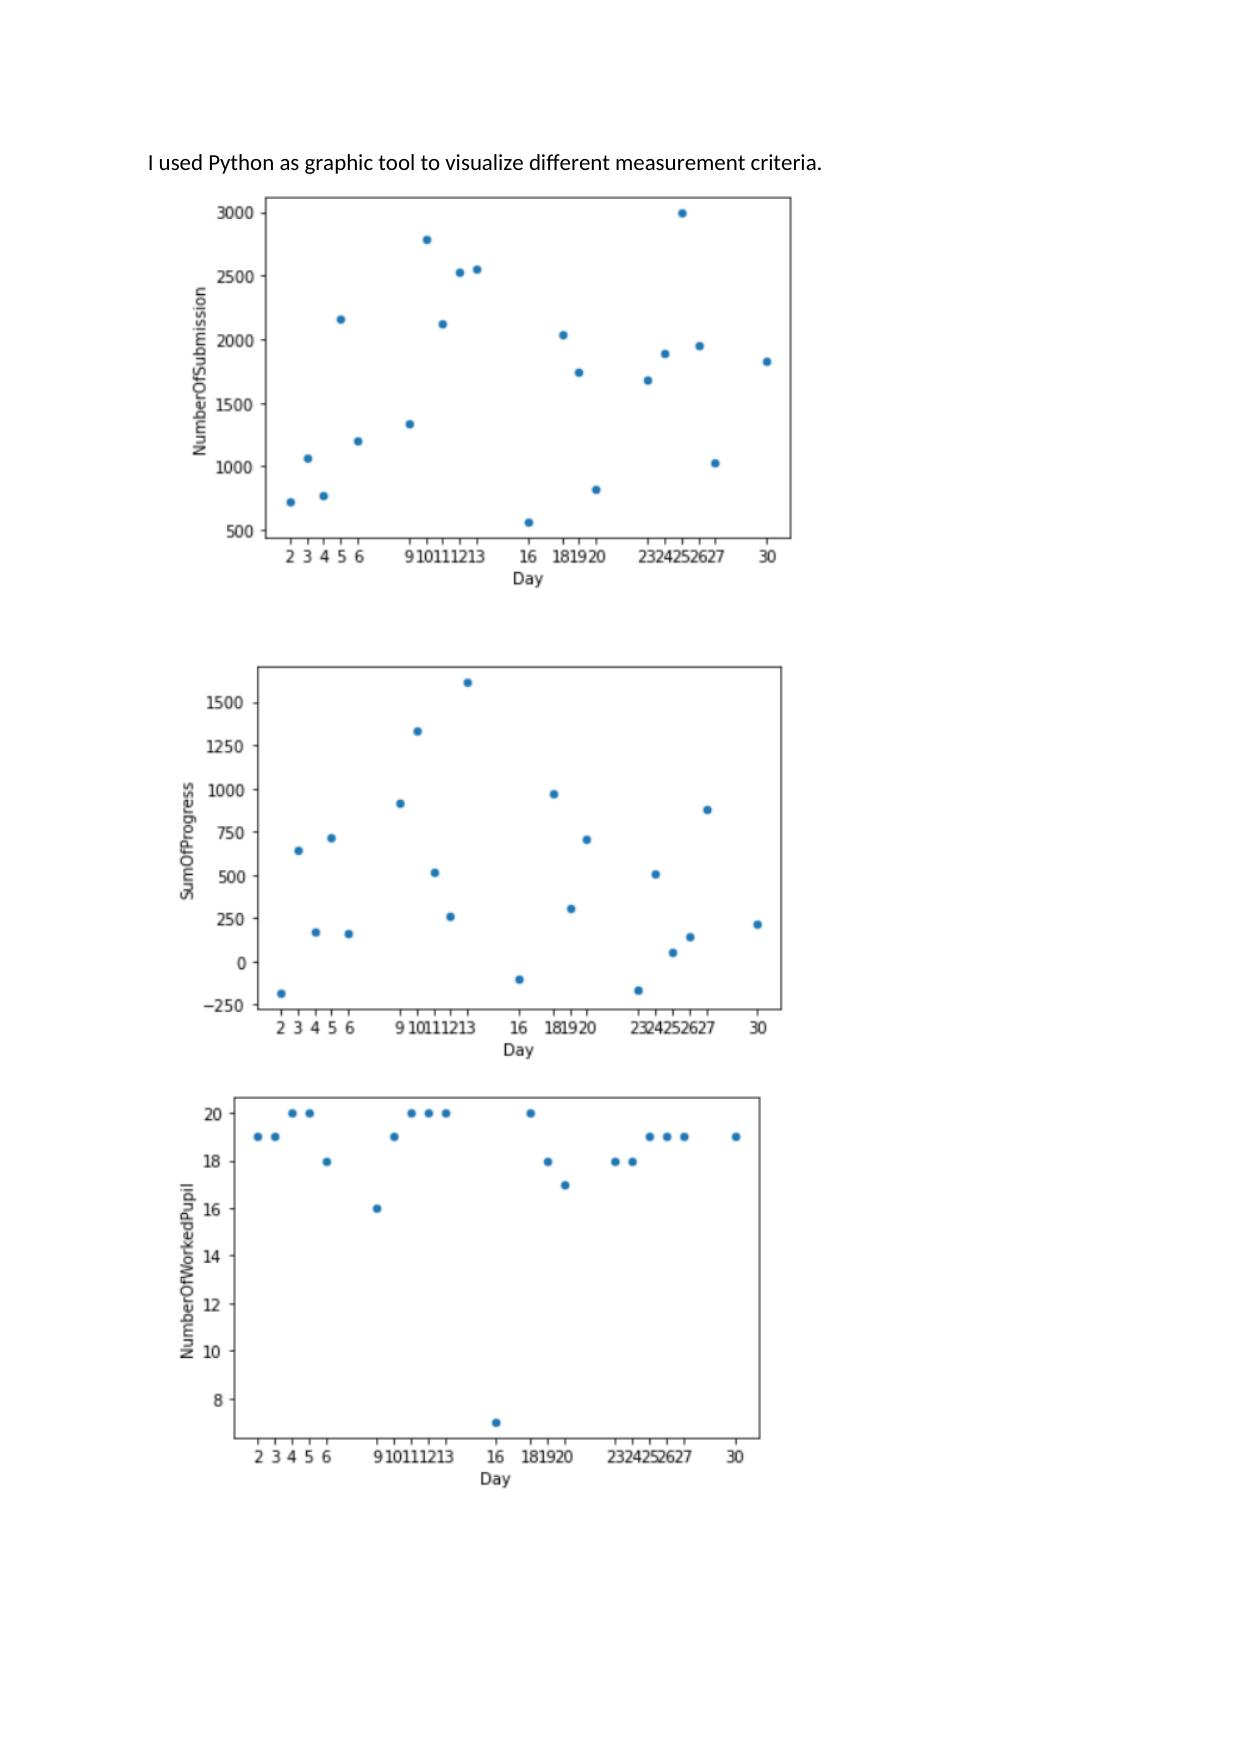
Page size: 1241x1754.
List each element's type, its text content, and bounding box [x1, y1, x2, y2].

picture [147, 1084, 831, 1491]
text I used Python as graphic tool to visualize different measurement criteria. [148, 148, 1093, 176]
picture [147, 657, 864, 1066]
picture [147, 194, 881, 592]
